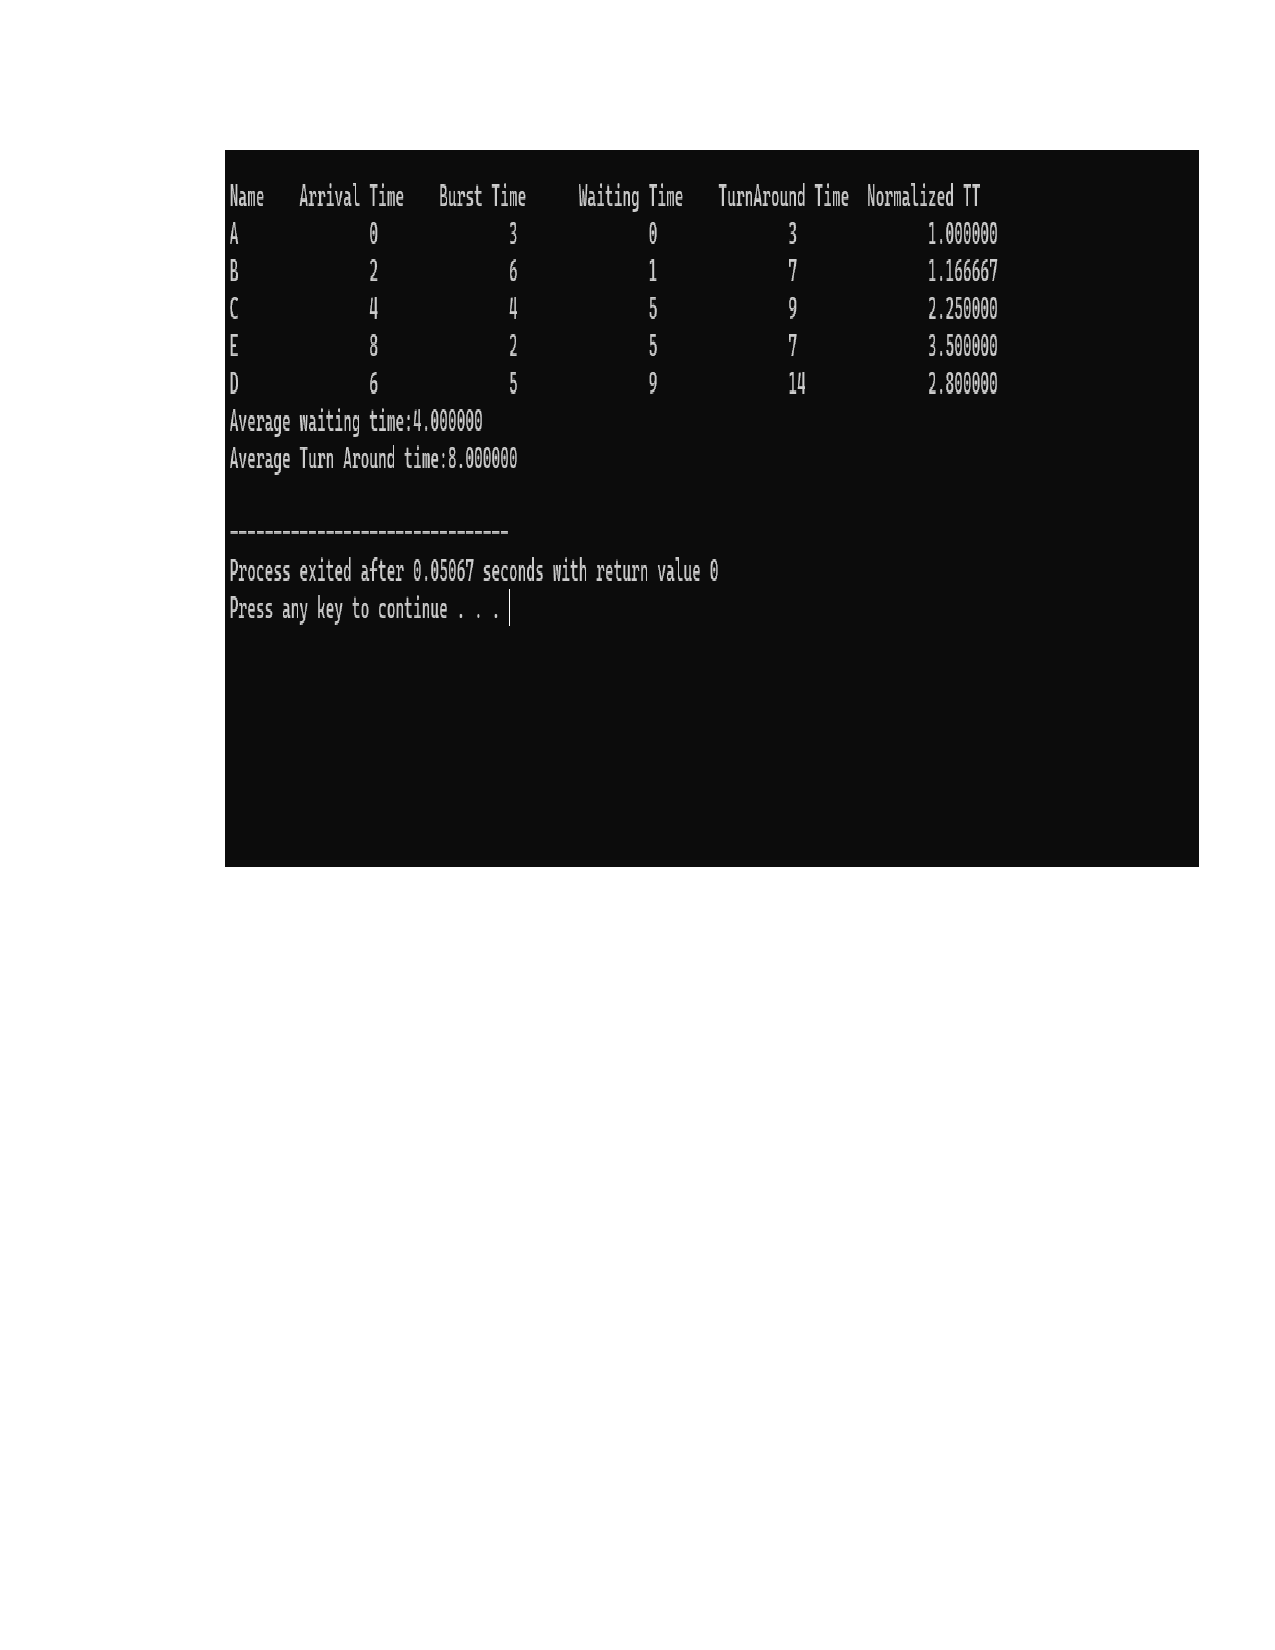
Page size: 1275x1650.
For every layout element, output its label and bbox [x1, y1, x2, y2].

picture [225, 150, 1199, 867]
